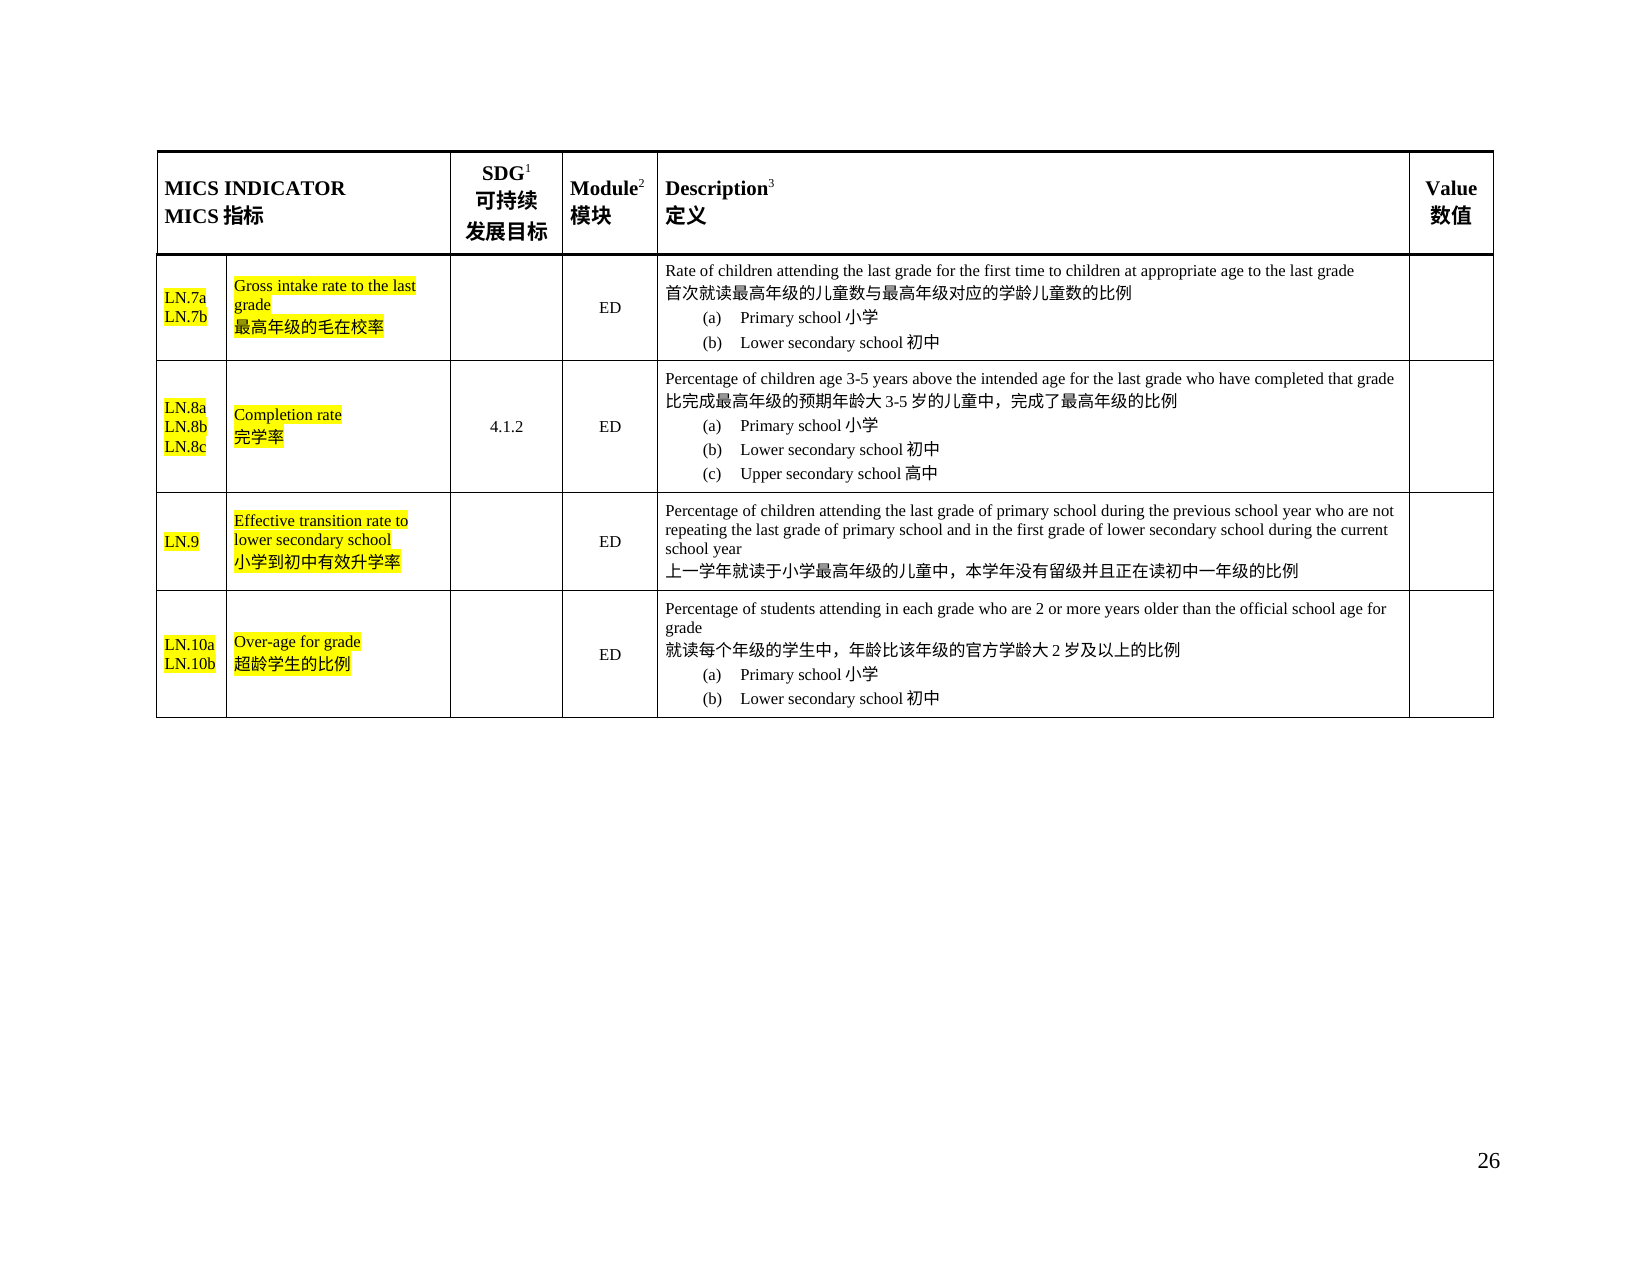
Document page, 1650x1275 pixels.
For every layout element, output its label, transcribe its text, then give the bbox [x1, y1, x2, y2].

table_cell [1410, 361, 1493, 492]
table_cell Percentage of children attending the last grade of primary school during the previous school year who are not repeating the last grade of primary school and in the first grade of lower secondary school during the current school year 上一学年就读于小学最高年级的儿童中，本学年没有留级并且正在读初中一年级的比例 [658, 493, 1409, 590]
table_cell ED [563, 591, 657, 717]
table_header Module2 模块 [563, 153, 657, 253]
table_cell Gross intake rate to the last grade 最高年级的毛在校率 [227, 256, 450, 360]
table_cell Completion rate 完学率 [227, 361, 450, 492]
table_cell Rate of children attending the last grade for the first time to children at appropriate age to the last grade 首次就读最高年级的儿童数与最高年级对应的学龄儿童数的比例 Primary school小学 Lower secondary school初中 [658, 256, 1409, 360]
table_cell [451, 493, 562, 590]
table_cell LN.10a LN.10b [157, 591, 226, 717]
table_cell Percentage of students attending in each grade who are 2 or more years older than the official school age for grade 就读每个年级的学生中，年龄比该年级的官方学龄大2岁及以上的比例 Primary school小学 Lower secondary school初中 [658, 591, 1409, 717]
table_cell Effective transition rate to lower secondary school 小学到初中有效升学率 [227, 493, 450, 590]
table_header Description3 定义 [658, 153, 1409, 253]
table_cell Over-age for grade 超龄学生的比例 [227, 591, 450, 717]
table_cell [1410, 591, 1493, 717]
table_cell ED [563, 361, 657, 492]
table_cell Percentage of children age 3-5 years above the intended age for the last grade who have completed that grade 比完成最高年级的预期年龄大3-5岁的儿童中，完成了最高年级的比例 Primary school小学 Lower secondary school初中 Upper secondary school高中 [658, 361, 1409, 492]
table_cell LN.7a LN.7b [157, 256, 226, 360]
table_cell LN.8a LN.8b LN.8c [157, 361, 226, 492]
table_header SDG1 可持续 发展目标 [451, 153, 562, 253]
table_cell 4.1.2 [451, 361, 562, 492]
table_cell [451, 256, 562, 360]
table_header Value 数值 [1410, 153, 1493, 253]
table_header MICS INDICATOR MICS指标 [158, 153, 450, 253]
table_cell LN.9 [157, 493, 226, 590]
table_cell ED [563, 493, 657, 590]
table_cell [451, 591, 562, 717]
table_cell [1410, 256, 1493, 360]
table_cell ED [563, 256, 657, 360]
table_cell [1410, 493, 1493, 590]
